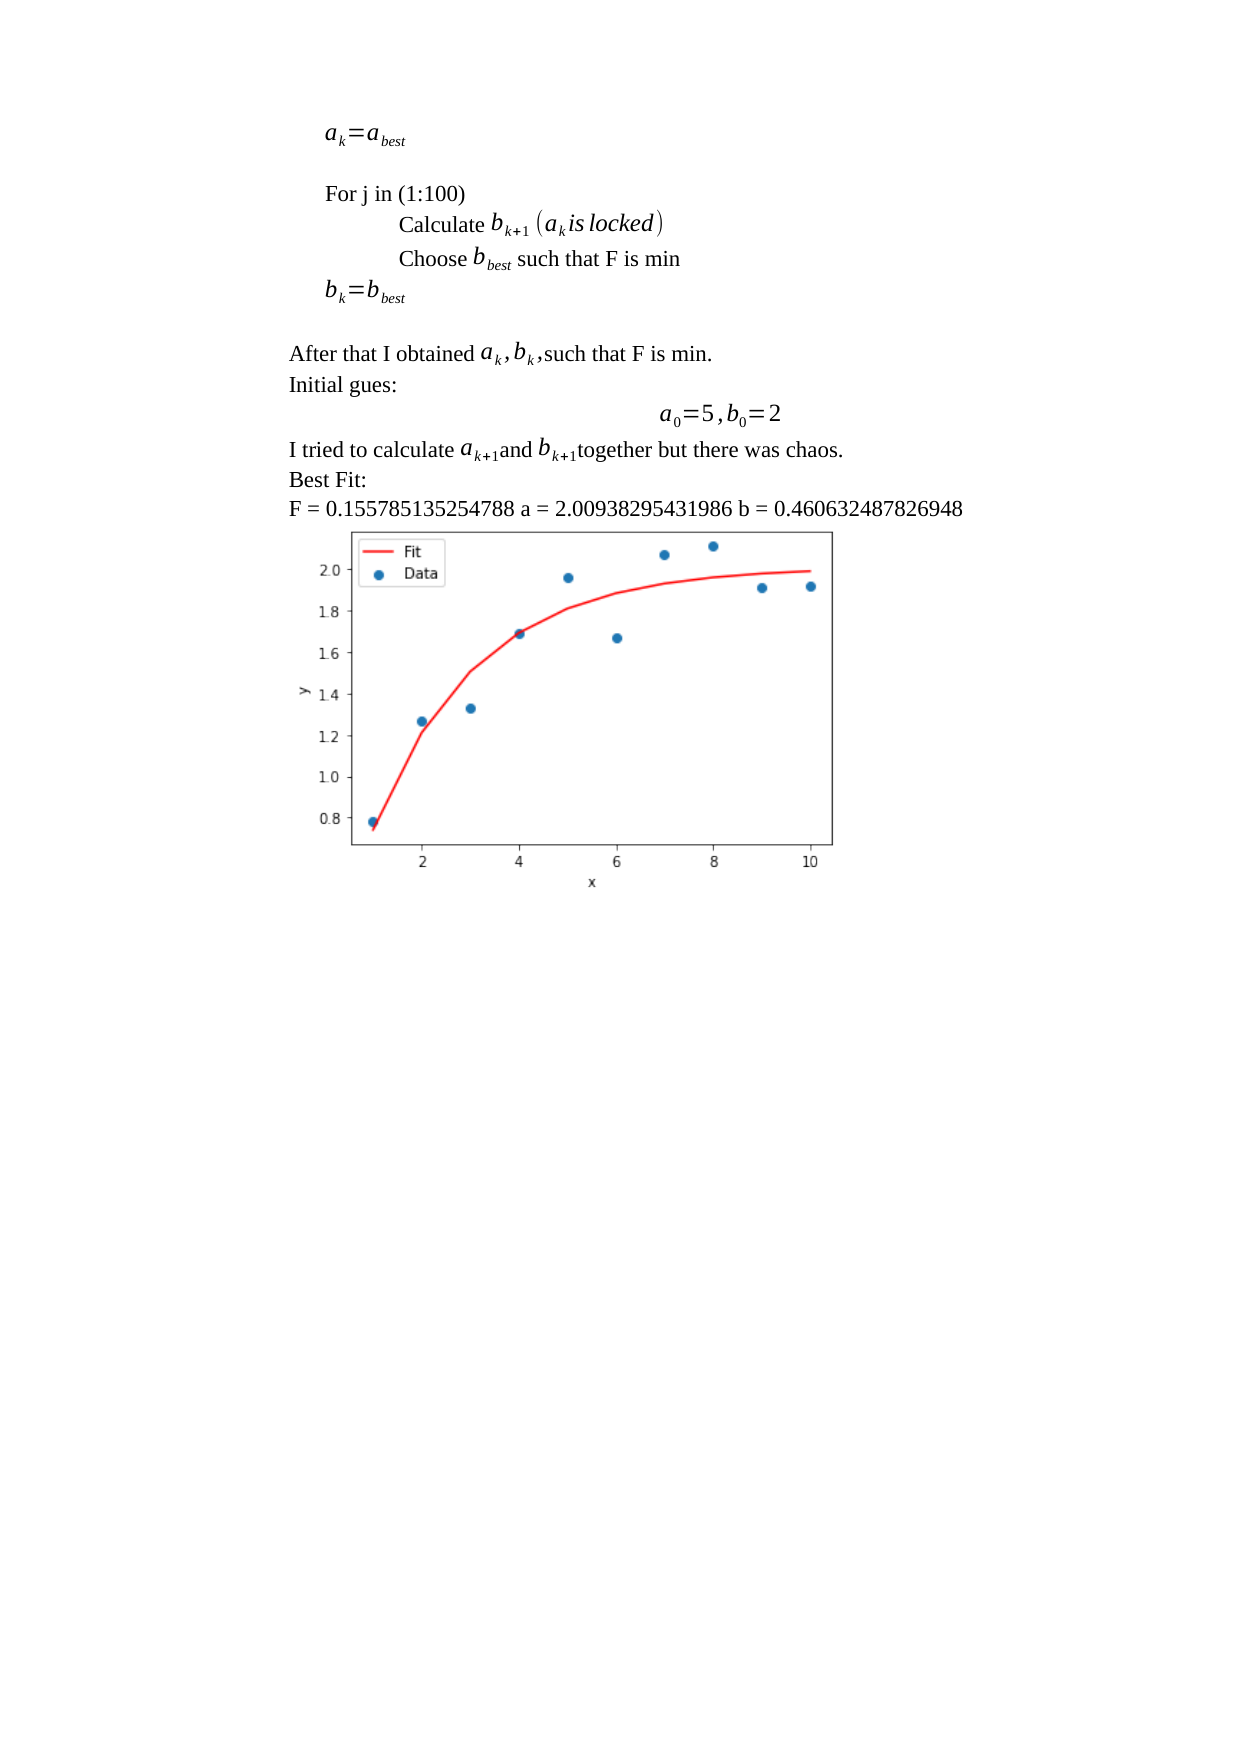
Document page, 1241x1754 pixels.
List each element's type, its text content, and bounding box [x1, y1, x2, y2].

list I tried to calculate and together but there was chaos. [288, 433, 1152, 464]
list Choose such that F is min [325, 242, 1152, 274]
list Best Fit: F = 0.155785135254788 a = 2.00938295431986 b = 0.460632487826948 [288, 467, 1152, 521]
list Calculate [325, 208, 1152, 240]
list After that I obtained such that F is min. [288, 338, 1152, 369]
list For j in (1:100) [325, 180, 1152, 206]
list Initial gues: [288, 371, 1152, 398]
picture [288, 523, 842, 899]
